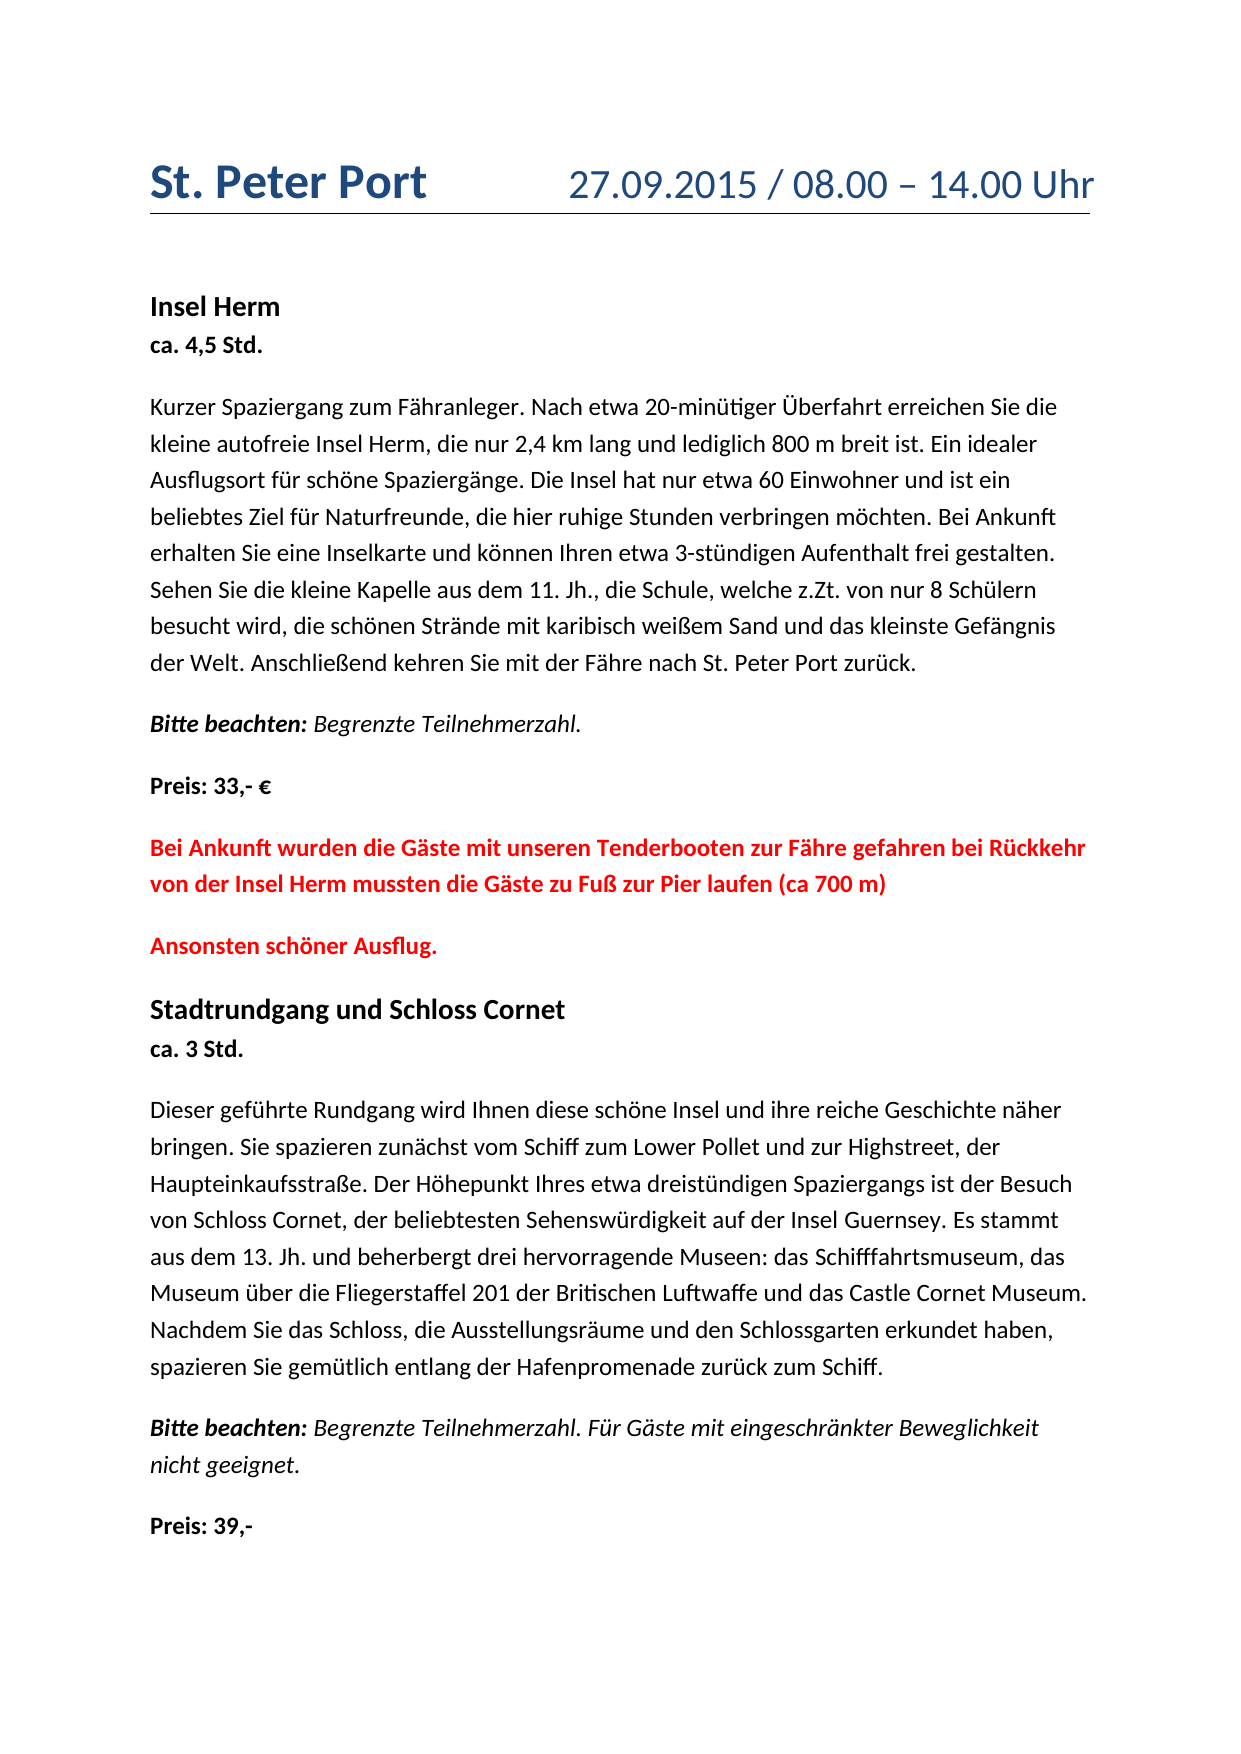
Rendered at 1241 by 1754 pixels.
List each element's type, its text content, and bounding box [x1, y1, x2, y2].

text Stadtrundgang und Schloss Cornet ca. 3 Std. [150, 991, 1090, 1064]
text Kurzer Spaziergang zum Fähranleger. Nach etwa 20-minütiger Überfahrt erreichen Sie die kleine autofreie Insel Herm, die nur 2,4 km lang und lediglich 800 m breit ist. Ein idealer Ausflugsort für schöne Spaziergänge. Die Insel hat nur etwa 60 Einwohner und ist ein beliebtes Ziel für Naturfreunde, die hier ruhige Stunden verbringen möchten. Bei Ankunft erhalten Sie eine Inselkarte und können Ihren etwa 3-stündigen Aufenthalt frei gestalten. Sehen Sie die kleine Kapelle aus dem 11. Jh., die Schule, welche z.Zt. von nur 8 Schülern besucht wird, die schönen Strände mit karibisch weißem Sand und das kleinste Gefängnis der Welt. Anschließend kehren Sie mit der Fähre nach St. Peter Port zurück. [150, 391, 1090, 678]
text Bitte beachten: Begrenzte Teilnehmerzahl. [150, 709, 1090, 739]
text Preis: 33,- € [150, 770, 1090, 801]
text Bei Ankunft wurden die Gäste mit unseren Tenderbooten zur Fähre gefahren bei Rückkehr von der Insel Herm mussten die Gäste zu Fuß zur Pier laufen (ca 700 m) [150, 832, 1090, 899]
text Bitte beachten: Begrenzte Teilnehmerzahl. Für Gäste mit eingeschränkter Beweglichkeit nicht geeignet. [150, 1412, 1090, 1479]
text Dieser geführte Rundgang wird Ihnen diese schöne Insel und ihre reiche Geschichte näher bringen. Sie spazieren zunächst vom Schiff zum Lower Pollet und zur Highstreet, der Haupteinkaufsstraße. Der Höhepunkt Ihres etwa dreistündigen Spaziergangs ist der Besuch von Schloss Cornet, der beliebtesten Sehenswürdigkeit auf der Insel Guernsey. Es stammt aus dem 13. Jh. und beherbergt drei hervorragende Museen: das Schifffahrtsmuseum, das Museum über die Fliegerstaffel 201 der Britischen Luftwaffe und das Castle Cornet Museum. Nachdem Sie das Schloss, die Ausstellungsräume und den Schlossgarten erkundet haben, spazieren Sie gemütlich entlang der Hafenpromenade zurück zum Schiff. [150, 1095, 1090, 1381]
text Insel Herm ca. 4,5 Std. [150, 288, 1090, 360]
text Ansonsten schöner Ausflug. [150, 930, 1090, 960]
text St. Peter Port 27.09.2015 / 08.00 – 14.00 Uhr [150, 150, 1090, 213]
text Preis: 39,- [150, 1510, 1090, 1541]
